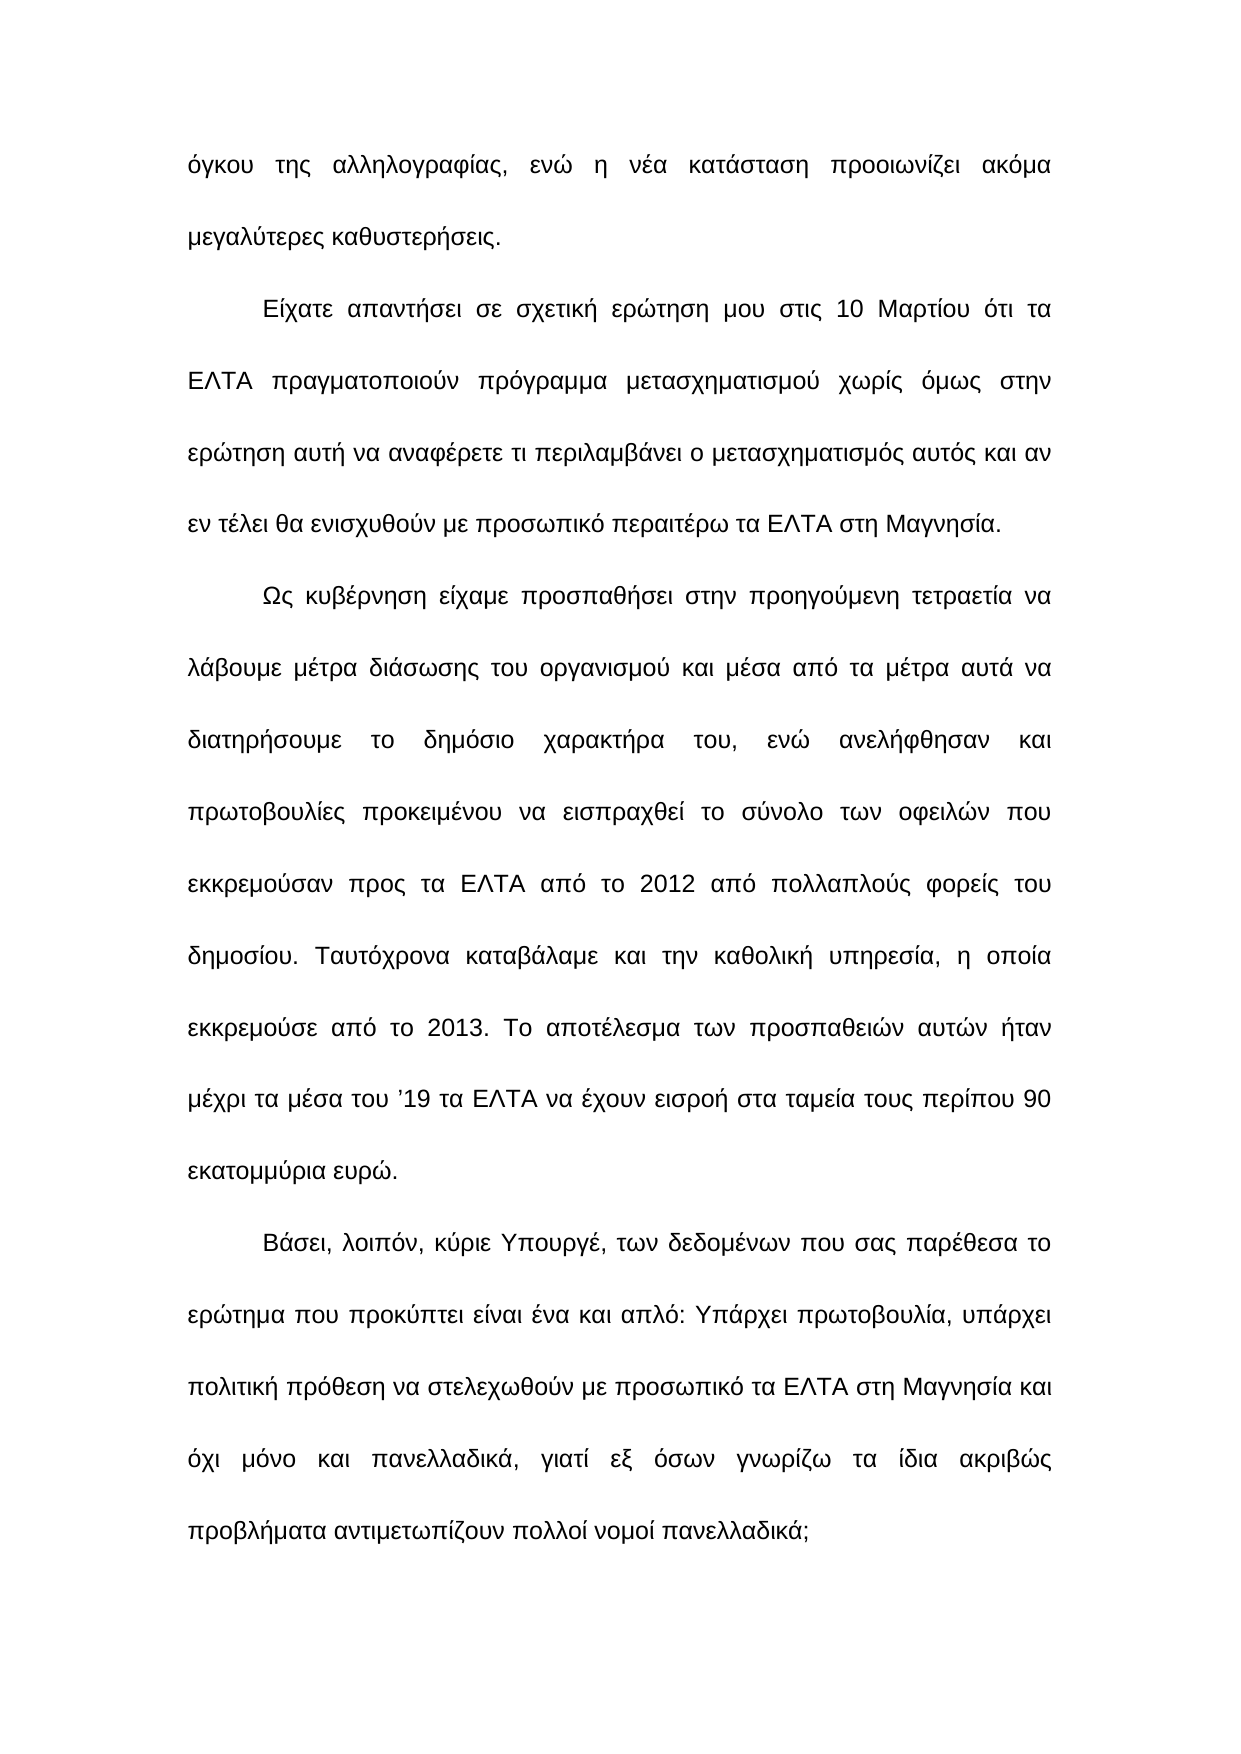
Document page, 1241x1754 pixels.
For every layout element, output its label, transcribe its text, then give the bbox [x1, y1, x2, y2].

text Είχατε απαντήσει σε σχετική ερώτηση μου στις 10 Μαρτίου ότι τα ΕΛΤΑ πραγματοποιούν πρόγραμμα μετασχηματισμού χωρίς όμως στην ερώτηση αυτή να αναφέρετε τι περιλαμβάνει ο μετασχηματισμός αυτός και αν εν τέλει θα ενισχυθούν με προσωπικό περαιτέρω τα ΕΛΤΑ στη Μαγνησία. [187, 294, 1053, 538]
text Ως κυβέρνηση είχαμε προσπαθήσει στην προηγούμενη τετραετία να λάβουμε μέτρα διάσωσης του οργανισμού και μέσα από τα μέτρα αυτά να διατηρήσουμε το δημόσιο χαρακτήρα του, ενώ ανελήφθησαν και πρωτοβουλίες προκειμένου να εισπραχθεί το σύνολο των οφειλών που εκκρεμούσαν προς τα ΕΛΤΑ από το 2012 από πολλαπλούς φορείς του δημοσίου. Ταυτόχρονα καταβάλαμε και την καθολική υπηρεσία, η οποία εκκρεμούσε από το 2013. Το αποτέλεσμα των προσπαθειών αυτών ήταν μέχρι τα μέσα του ’19 τα ΕΛΤΑ να έχουν εισροή στα ταμεία τους περίπου 90 εκατομμύρια ευρώ. [187, 581, 1053, 1185]
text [187, 150, 1053, 251]
text Βάσει, λοιπόν, κύριε Υπουργέ, των δεδομένων που σας παρέθεσα το ερώτημα που προκύπτει είναι ένα και απλό: Υπάρχει πρωτοβουλία, υπάρχει πολιτική πρόθεση να στελεχωθούν με προσωπικό τα ΕΛΤΑ στη Μαγνησία και όχι μόνο και πανελλαδικά, γιατί εξ όσων γνωρίζω τα ίδια ακριβώς προβλήματα αντιμετωπίζουν πολλοί νομοί πανελλαδικά; [187, 1228, 1053, 1544]
